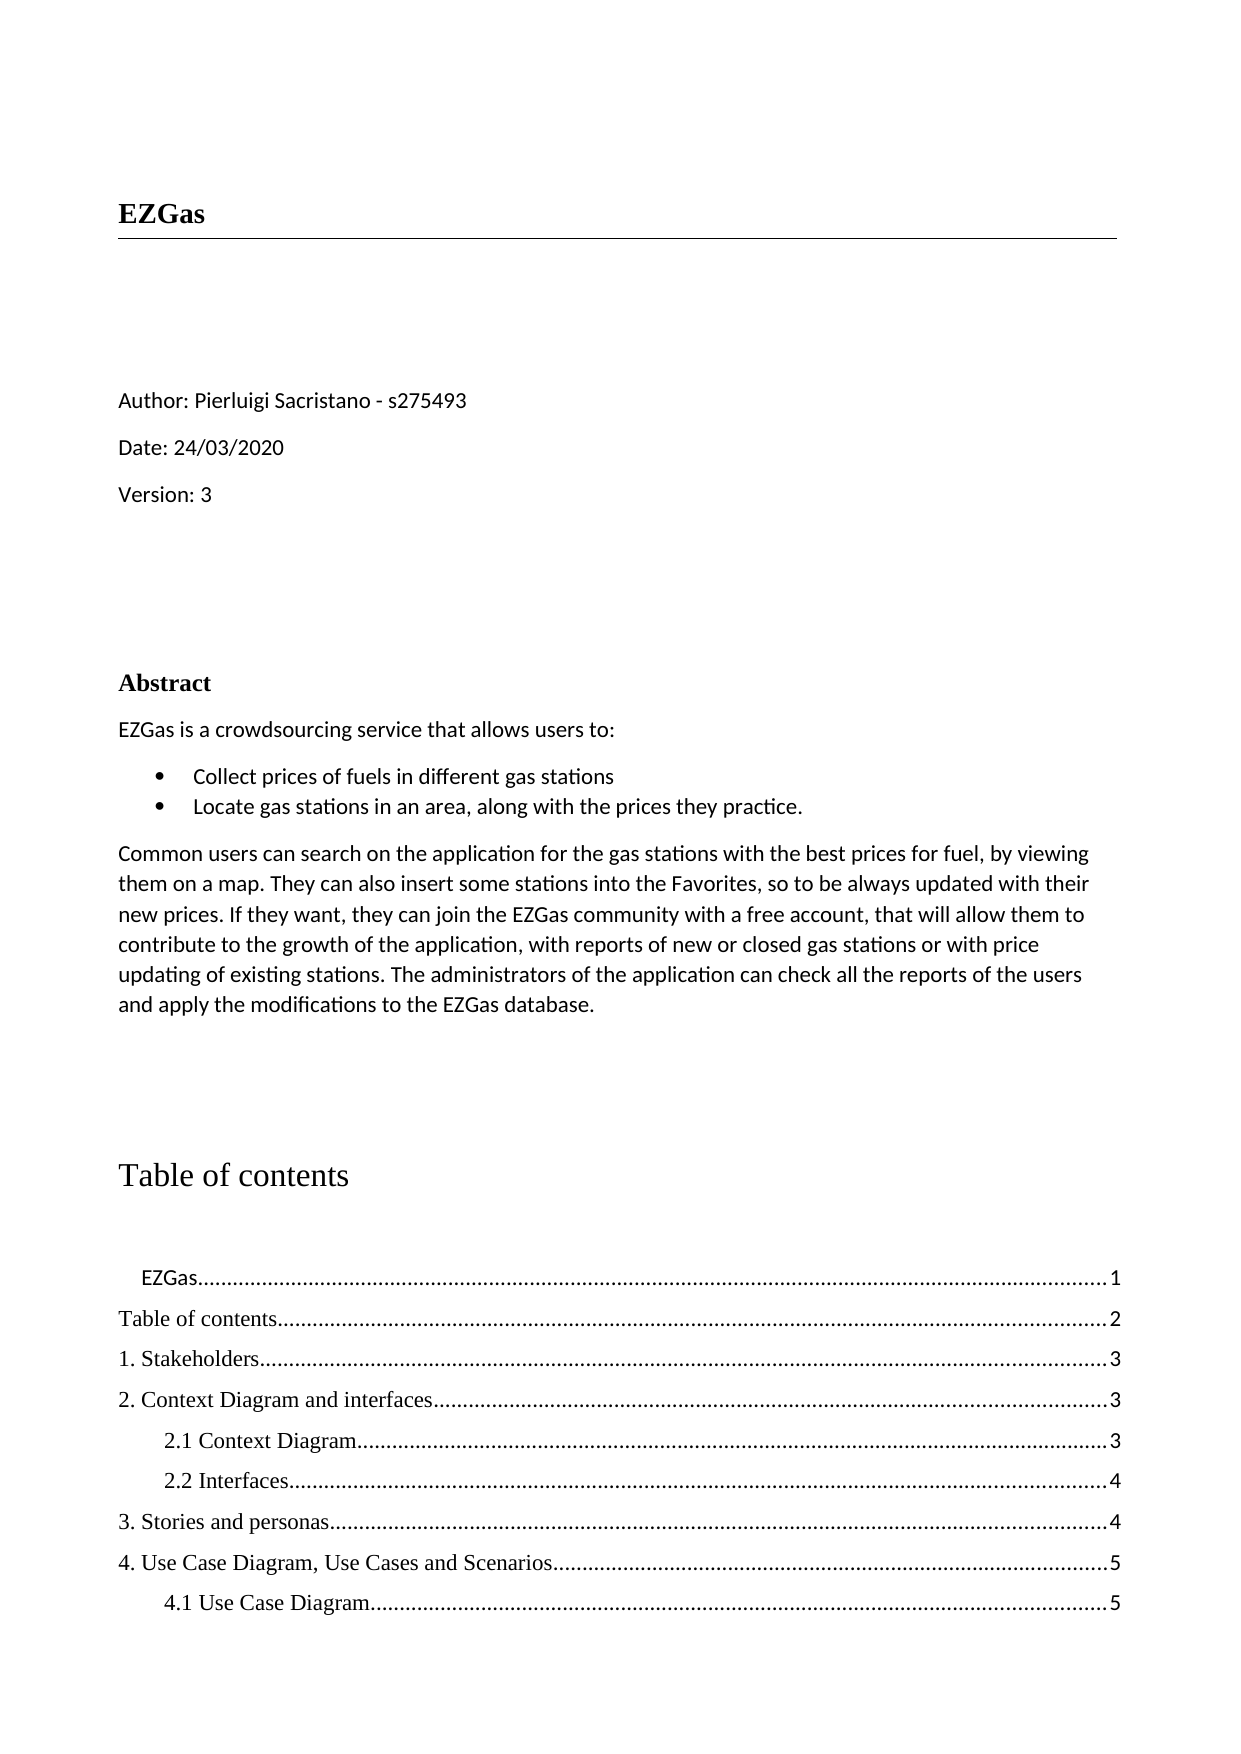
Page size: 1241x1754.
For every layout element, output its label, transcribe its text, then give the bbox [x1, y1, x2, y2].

subtitle Table of contents [118, 1156, 1122, 1194]
text EZGas is a crowdsourcing service that allows users to: [118, 715, 1122, 743]
list Locate gas stations in an area, along with the prices they practice. [156, 792, 1122, 820]
subtitle EZGas [118, 173, 1117, 238]
list Collect prices of fuels in different gas stations [156, 762, 1122, 790]
text Common users can search on the application for the gas stations with the best prices for fuel, by viewing them on a map. They can also insert some stations into the Favorites, so to be always updated with their new prices. If they want, they can join the EZGas community with a free account, that will allow them to contribute to the growth of the application, with reports of new or closed gas stations or with price updating of existing stations. The administrators of the application can check all the reports of the users and apply the modifications to the EZGas database. [118, 839, 1122, 1018]
text Version: 3 [118, 480, 1122, 508]
text Date: 24/03/2020 [118, 433, 1122, 461]
text Author: Pierluigi Sacristano - s275493 [118, 386, 1122, 414]
text Abstract [118, 668, 1122, 696]
